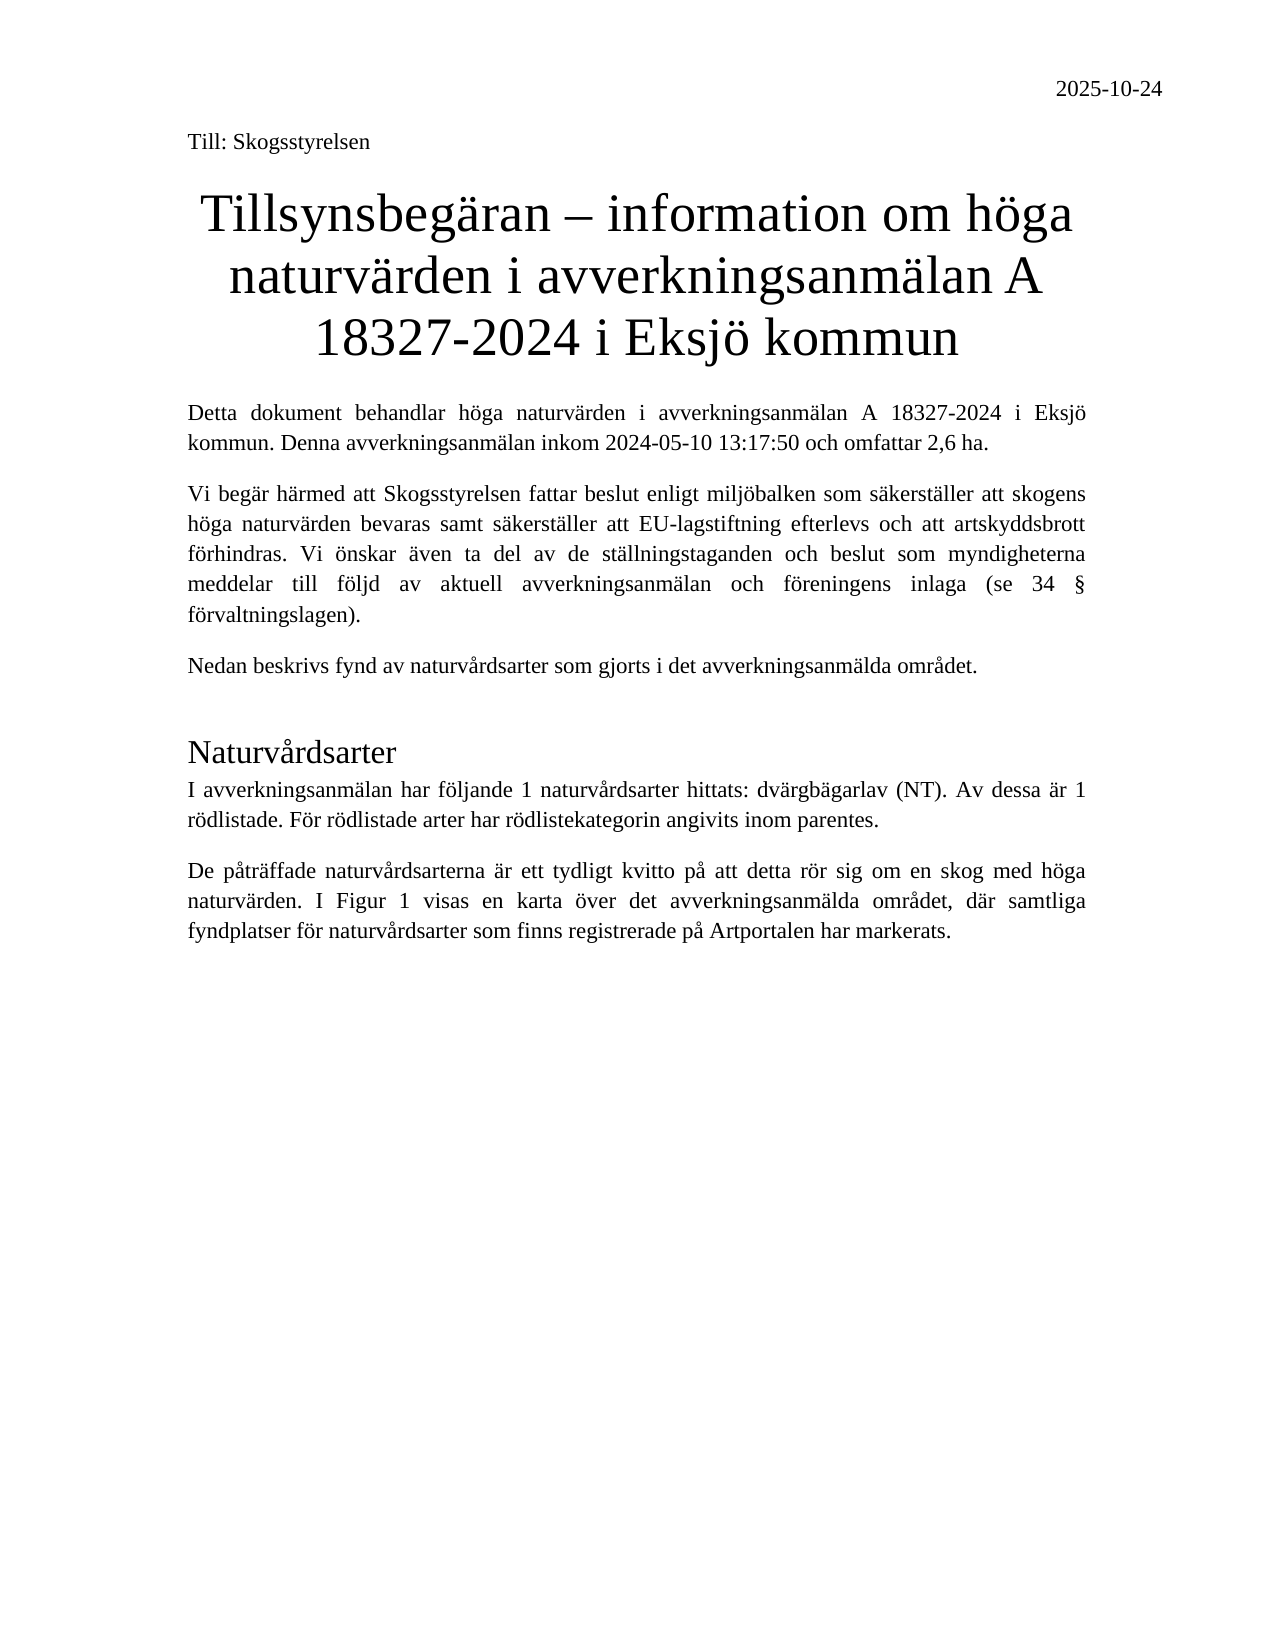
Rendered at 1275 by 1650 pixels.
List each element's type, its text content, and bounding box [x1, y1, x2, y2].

text Vi begär härmed att Skogsstyrelsen fattar beslut enligt miljöbalken som säkerställer att skogens höga naturvärden bevaras samt säkerställer att EU-lagstiftning efterlevs och att artskyddsbrott förhindras. Vi önskar även ta del av de ställningstaganden och beslut som myndigheterna meddelar till följd av aktuell avverkningsanmälan och föreningens inlaga (se 34 § förvaltningslagen). [187, 480, 1087, 627]
title Tillsynsbegäran – information om höga naturvärden i avverkningsanmälan A 18327-2024 i Eksjö kommun [187, 180, 1087, 367]
text Nedan beskrivs fynd av naturvårdsarter som gjorts i det avverkningsanmälda området. [187, 652, 1087, 678]
text Detta dokument behandlar höga naturvärden i avverkningsanmälan A 18327-2024 i Eksjö kommun. Denna avverkningsanmälan inkom 2024-05-10 13:17:50 och omfattar 2,6 ha. [187, 398, 1087, 455]
text I avverkningsanmälan har följande 1 naturvårdsarter hittats: dvärgbägarlav (NT). Av dessa är 1 rödlistade. För rödlistade arter har rödlistekategorin angivits inom parentes. [187, 776, 1087, 832]
subtitle Naturvårdsarter [187, 732, 1087, 770]
text De påträffade naturvårdsarterna är ett tydligt kvitto på att detta rör sig om en skog med höga naturvärden. I Figur 1 visas en karta över det avverkningsanmälda området, där samtliga fyndplatser för naturvårdsarter som finns registrerade på Artportalen har markerats. [187, 857, 1087, 944]
